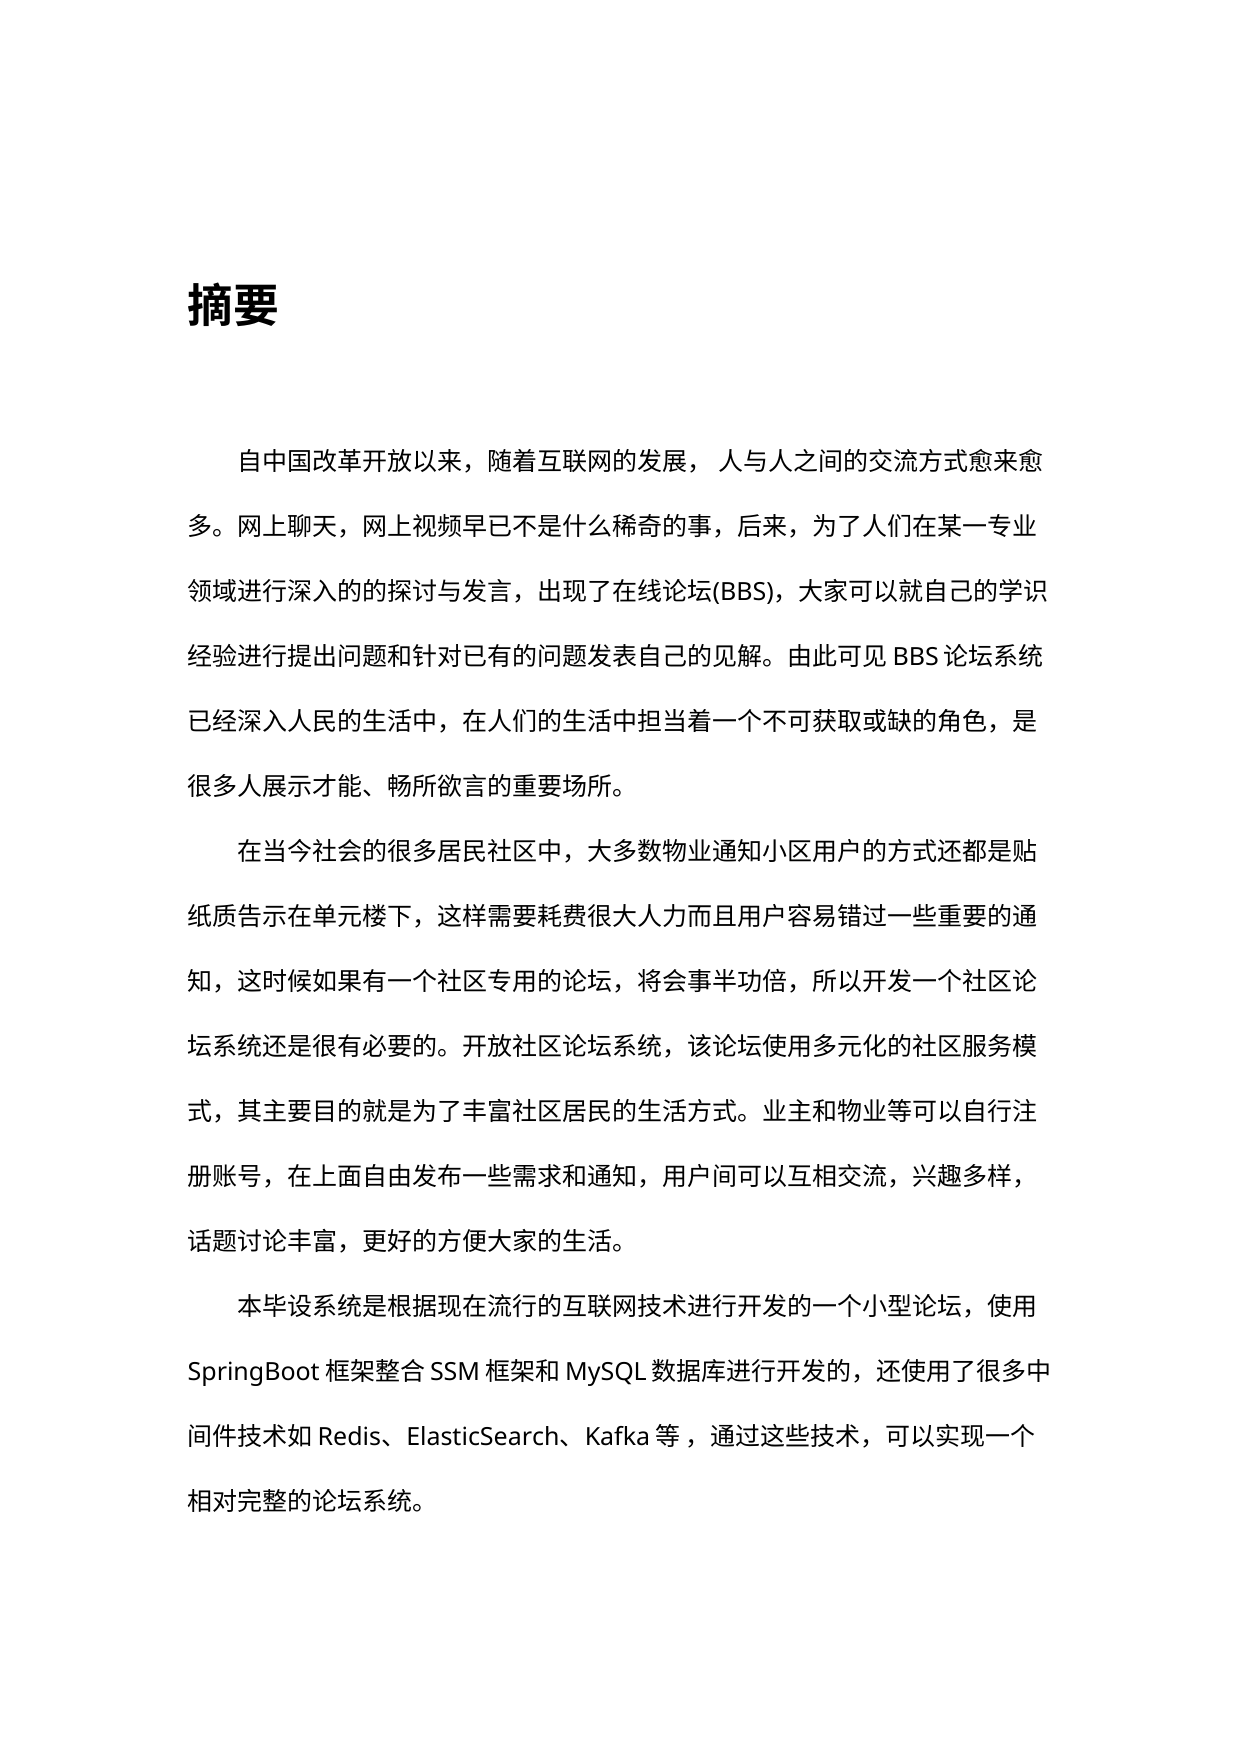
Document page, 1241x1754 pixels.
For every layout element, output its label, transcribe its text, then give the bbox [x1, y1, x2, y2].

subtitle 摘要 [187, 254, 1053, 352]
text 本毕设系统是根据现在流行的互联网技术进行开发的一个小型论坛，使用SpringBoot框架整合SSM框架和MySQL数据库进行开发的，还使用了很多中间件技术如Redis、ElasticSearch、Kafka等 ，通过这些技术，可以实现一个相对完整的论坛系统。 [187, 1272, 1053, 1532]
text 自中国改革开放以来，随着互联网的发展， 人与人之间的交流方式愈来愈多。网上聊天，网上视频早已不是什么稀奇的事，后来，为了人们在某一专业领域进行深入的的探讨与发言，出现了在线论坛(BBS)，大家可以就自己的学识经验进行提出问题和针对已有的问题发表自己的见解。由此可见BBS论坛系统已经深入人民的生活中，在人们的生活中担当着一个不可获取或缺的角色，是很多人展示才能、畅所欲言的重要场所。 [187, 427, 1053, 817]
text 在当今社会的很多居民社区中，大多数物业通知小区用户的方式还都是贴纸质告示在单元楼下，这样需要耗费很大人力而且用户容易错过一些重要的通知，这时候如果有一个社区专用的论坛，将会事半功倍，所以开发一个社区论坛系统还是很有必要的。开放社区论坛系统，该论坛使用多元化的社区服务模式，其主要目的就是为了丰富社区居民的生活方式。业主和物业等可以自行注册账号，在上面自由发布一些需求和通知，用户间可以互相交流，兴趣多样，话题讨论丰富，更好的方便大家的生活。 [187, 817, 1053, 1272]
